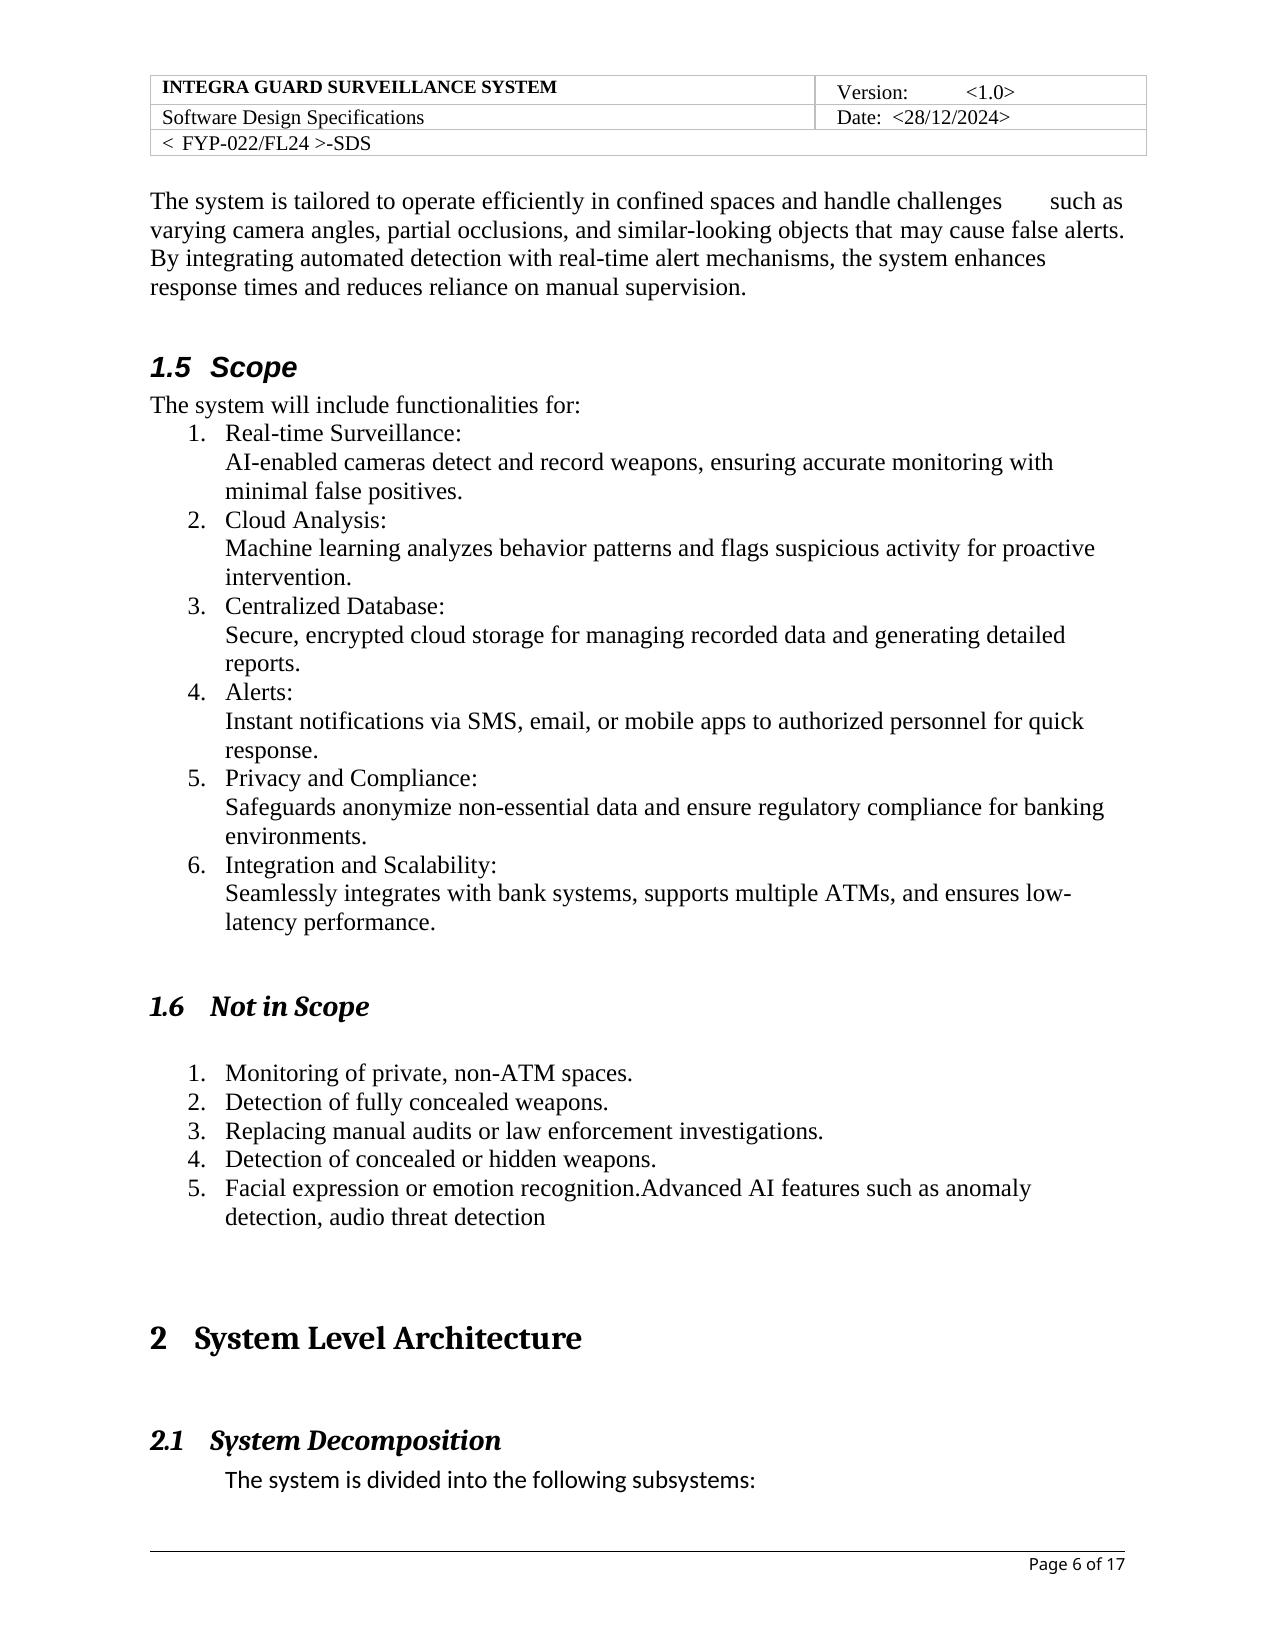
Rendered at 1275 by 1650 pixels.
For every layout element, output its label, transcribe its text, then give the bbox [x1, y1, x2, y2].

list Alerts: Instant notifications via SMS, email, or mobile apps to authorized personnel for quick response. [187, 677, 1125, 763]
text The system will include functionalities for: [150, 390, 1125, 418]
text The system is divided into the following subsystems: [150, 1464, 1125, 1495]
subtitle System Decomposition [150, 1424, 1125, 1458]
text The system is tailored to operate efficiently in confined spaces and handle challenges such as varying camera angles, partial occlusions, and similar-looking objects that may cause false alerts. By integrating automated detection with real-time alert mechanisms, the system enhances response times and reduces reliance on manual supervision. [150, 186, 1125, 301]
subtitle Scope [150, 350, 1125, 383]
list Centralized Database: Secure, encrypted cloud storage for managing recorded data and generating detailed reports. [187, 591, 1125, 677]
list Cloud Analysis: Machine learning analyzes behavior patterns and flags suspicious activity for proactive intervention. [187, 505, 1125, 591]
list Privacy and Compliance: Safeguards anonymize non-essential data and ensure regulatory compliance for banking environments. [187, 763, 1125, 850]
list Facial expression or emotion recognition.Advanced AI features such as anomaly detection, audio threat detection [187, 1173, 1125, 1231]
list Detection of concealed or hidden weapons. [187, 1144, 1125, 1173]
list Monitoring of private, non-ATM spaces. [187, 1058, 1125, 1087]
list Real-time Surveillance: AI-enabled cameras detect and record weapons, ensuring accurate monitoring with minimal false positives. [187, 418, 1125, 505]
list Detection of fully concealed weapons. [187, 1087, 1125, 1116]
subtitle System Level Architecture [150, 1319, 1125, 1357]
list Replacing manual audits or law enforcement investigations. [187, 1116, 1125, 1144]
subtitle Not in Scope [150, 990, 1125, 1023]
list Integration and Scalability: Seamlessly integrates with bank systems, supports multiple ATMs, and ensures low-latency performance. [187, 850, 1125, 936]
